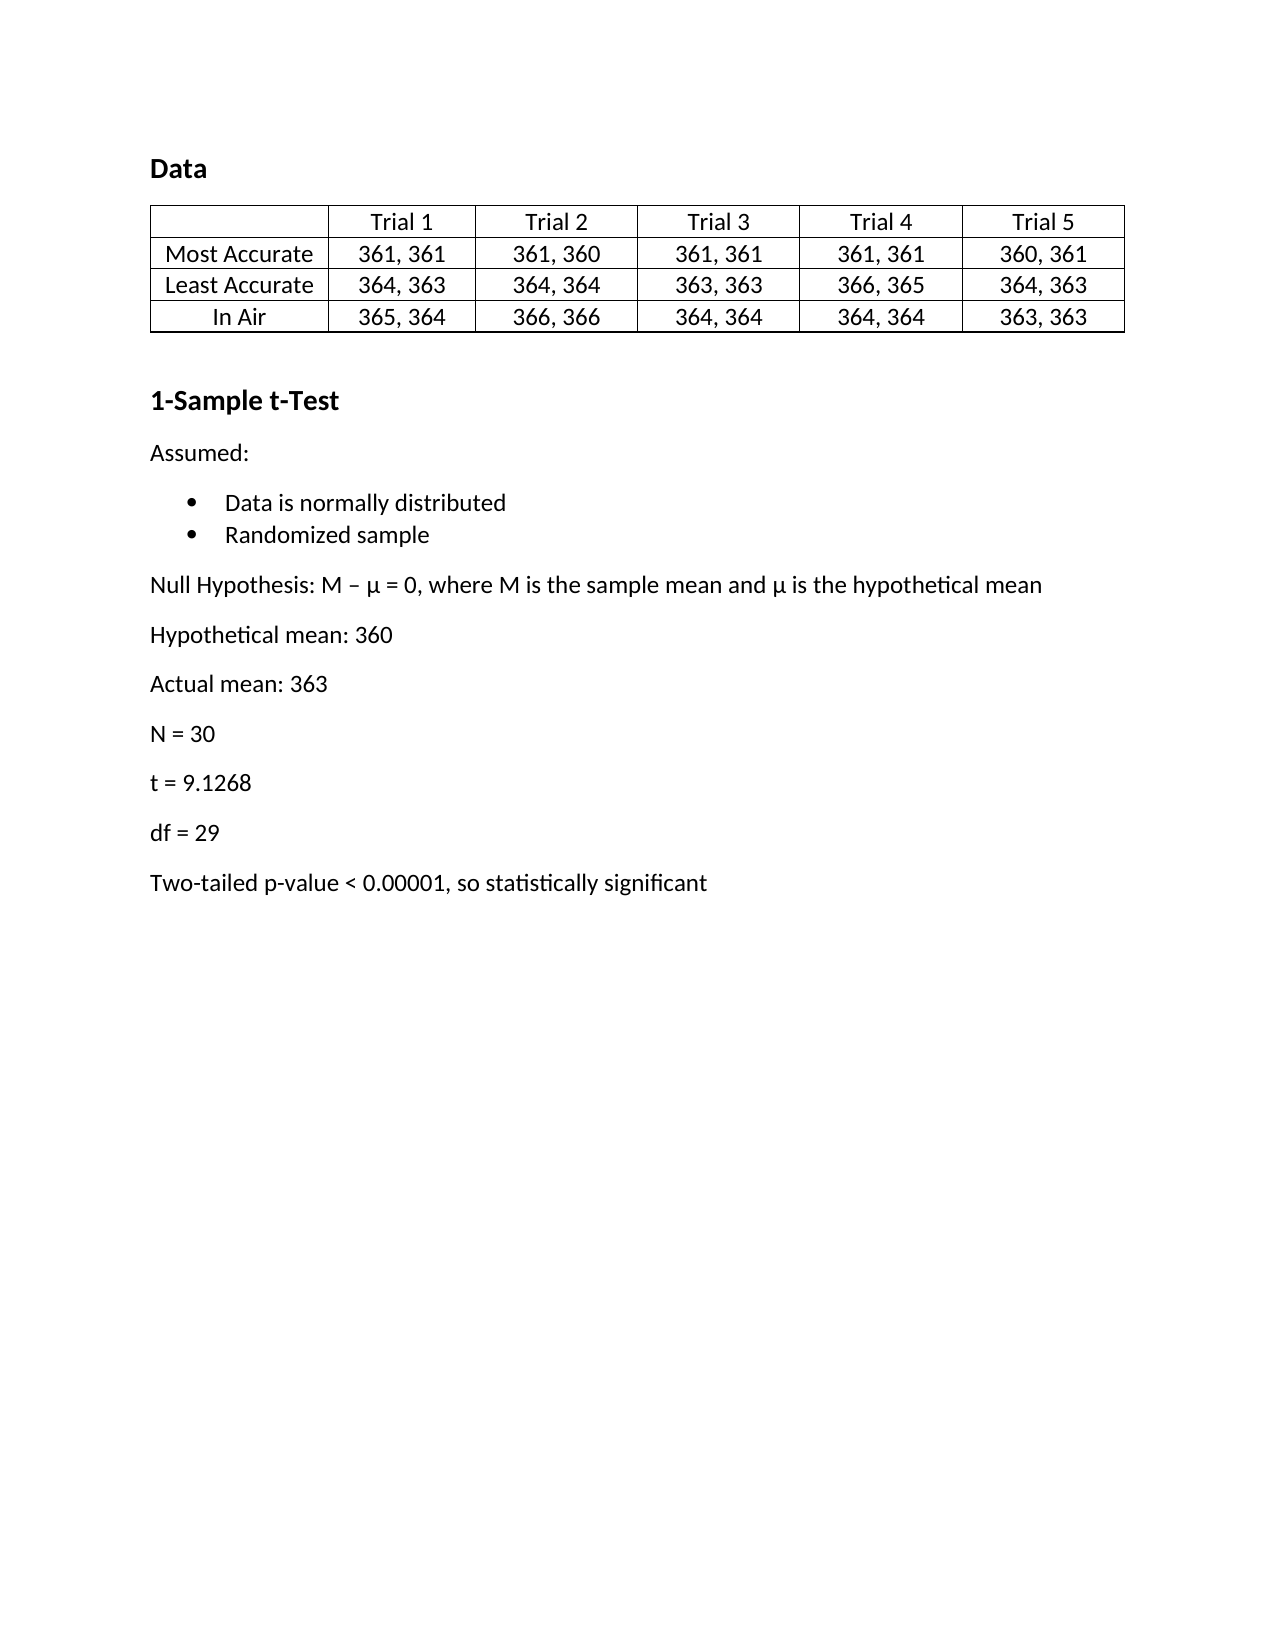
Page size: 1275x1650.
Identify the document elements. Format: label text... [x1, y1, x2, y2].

table_cell 363, 363 [638, 269, 799, 300]
table_cell In Air [151, 301, 328, 331]
text 1-Sample t-Test [150, 382, 1125, 418]
table_cell 366, 365 [800, 269, 962, 300]
table_cell 361, 361 [329, 238, 475, 268]
text Assumed: [150, 437, 1125, 468]
table_cell 364, 364 [476, 269, 637, 300]
text N = 30 [150, 718, 1125, 748]
table_cell 364, 363 [329, 269, 475, 300]
table_cell 361, 360 [476, 238, 637, 268]
table_cell 360, 361 [963, 238, 1124, 268]
table_cell 361, 361 [638, 238, 799, 268]
table_cell Most Accurate [151, 238, 328, 268]
text Hypothetical mean: 360 [150, 619, 1125, 649]
table_header Trial 2 [476, 206, 637, 237]
table_cell 365, 364 [329, 301, 475, 331]
table_header Trial 1 [329, 206, 475, 237]
list Randomized sample [187, 519, 1125, 550]
table_cell 361, 361 [800, 238, 962, 268]
table_header Trial 5 [963, 206, 1124, 237]
table_header Trial 3 [638, 206, 799, 237]
table_header Trial 4 [800, 206, 962, 237]
text Actual mean: 363 [150, 668, 1125, 699]
table_cell 364, 364 [638, 301, 799, 331]
table_cell 363, 363 [963, 301, 1124, 331]
text Data [150, 150, 1125, 186]
table_cell 366, 366 [476, 301, 637, 331]
text t = 9.1268 [150, 767, 1125, 798]
table_header [151, 206, 328, 237]
text df = 29 [150, 817, 1125, 848]
text Null Hypothesis: M – μ = 0, where M is the sample mean and μ is the hypothetical mean [150, 569, 1125, 600]
text Two-tailed p-value < 0.00001, so statistically significant [150, 867, 1125, 897]
table_cell 364, 363 [963, 269, 1124, 300]
list Data is normally distributed [187, 487, 1125, 517]
table_cell Least Accurate [151, 269, 328, 300]
table_cell 364, 364 [800, 301, 962, 331]
